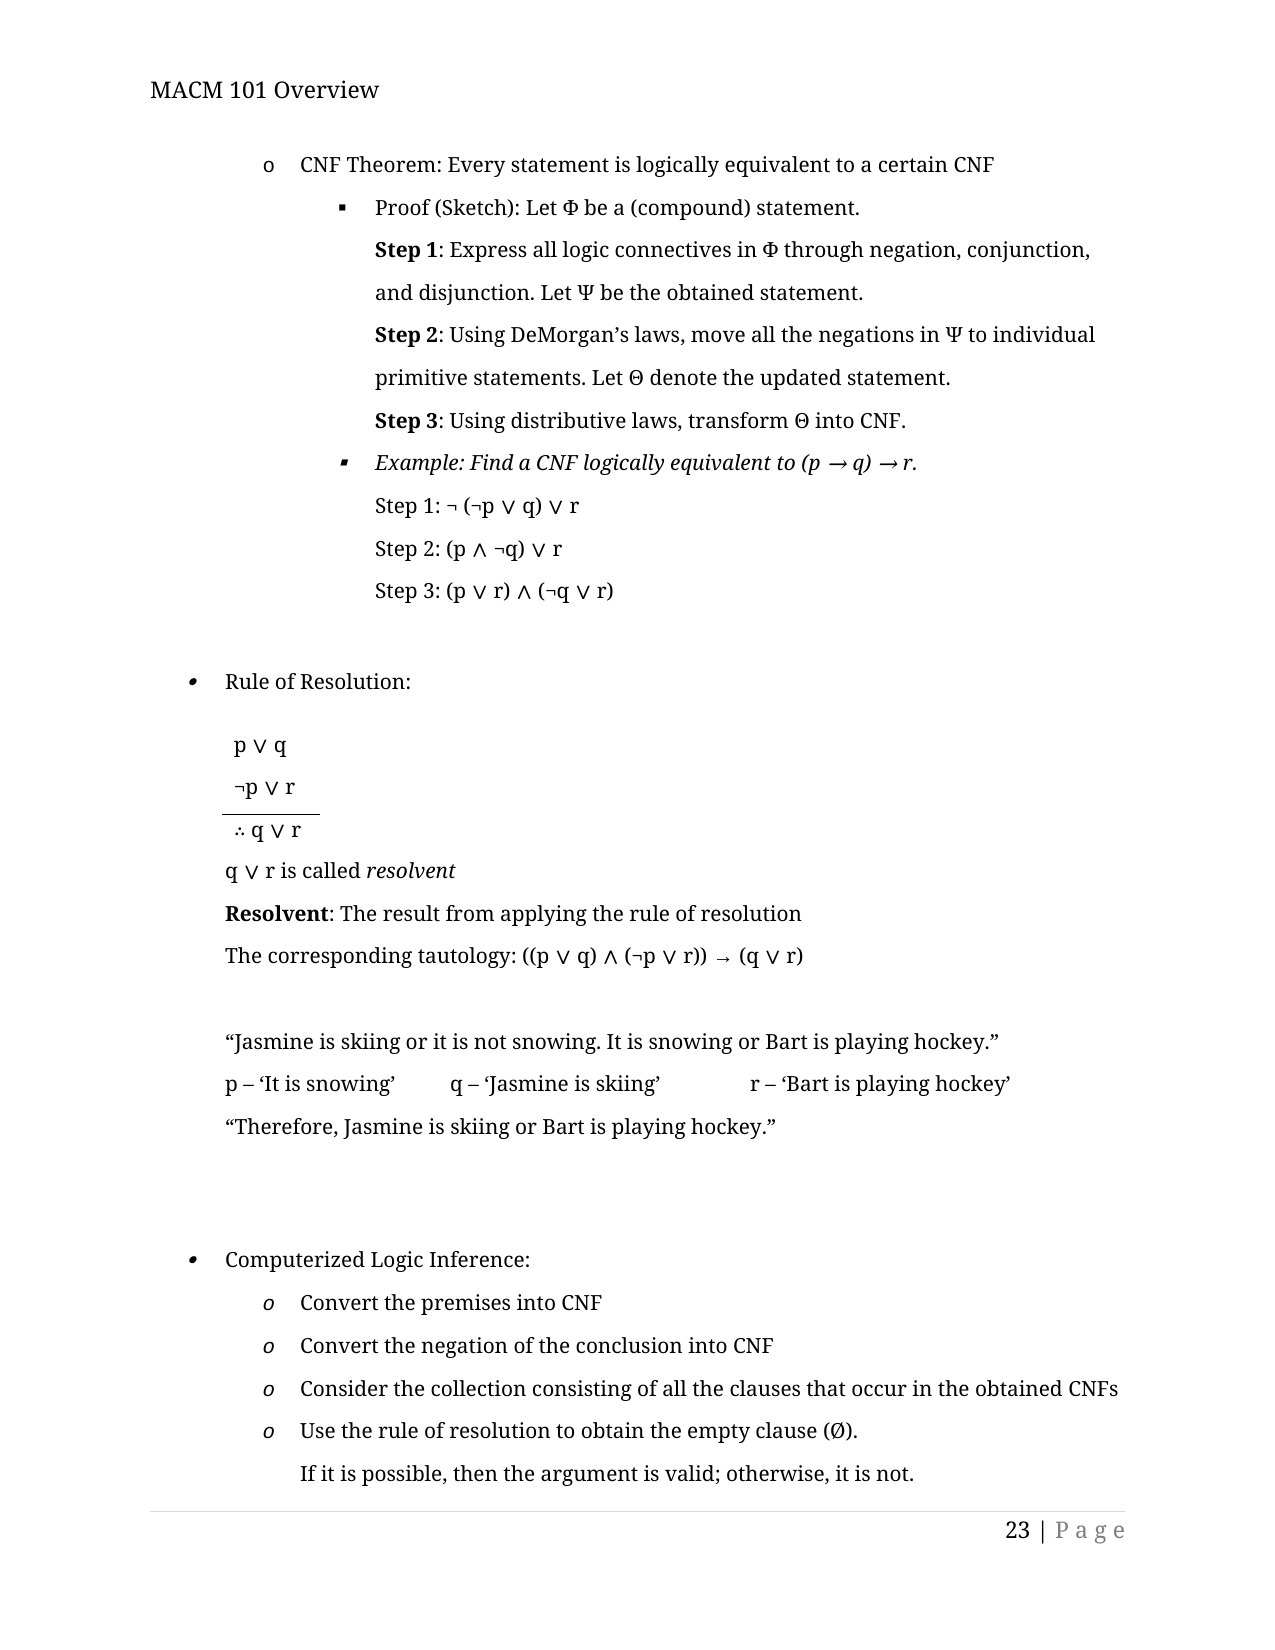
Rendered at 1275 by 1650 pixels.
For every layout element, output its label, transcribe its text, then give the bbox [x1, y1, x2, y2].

table_cell ∴ q ∨ r [222, 815, 320, 856]
list Proof (Sketch): Let Φ be a (compound) statement. Step 1: Express all logic connectives in Φ through negation, conjunction, and disjunction. Let Ψ be the obtained statement. Step 2: Using DeMorgan’s laws, move all the negations in Ψ to individual primitive statements. Let Θ denote the updated statement. Step 3: Using distributive laws, transform Θ into CNF. [337, 193, 1125, 434]
list Rule of Resolution: [187, 667, 1125, 696]
list q ∨ r is called resolvent Resolvent: The result from applying the rule of resolution [225, 856, 1125, 927]
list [262, 1417, 1125, 1488]
list CNF Theorem: Every statement is logically equivalent to a certain CNF [262, 150, 1125, 178]
list Computerized Logic Inference: [187, 1246, 1125, 1274]
table_cell ¬p ∨ r [222, 772, 320, 814]
list Consider the collection consisting of all the clauses that occur in the obtained CNFs [262, 1374, 1125, 1402]
list The corresponding tautology: ((p ∨ q) ∧ (¬p ∨ r)) → (q ∨ r) “Jasmine is skiing or it is not snowing. It is snowing or Bart is playing hockey.” p – ‘It is snowing’ q – ‘Jasmine is skiing’ r – ‘Bart is playing hockey’ “Therefore, Jasmine is skiing or Bart is playing hockey.” [225, 942, 1125, 1230]
list Convert the premises into CNF [262, 1288, 1125, 1317]
list Example: Find a CNF logically equivalent to (p → q) → r. Step 1: ¬ (¬p ∨ q) ∨ r Step 2: (p ∧ ¬q) ∨ r Step 3: (p ∨ r) ∧ (¬q ∨ r) [337, 448, 1125, 652]
table_header p ∨ q [222, 731, 320, 772]
list Convert the negation of the conclusion into CNF [262, 1331, 1125, 1359]
